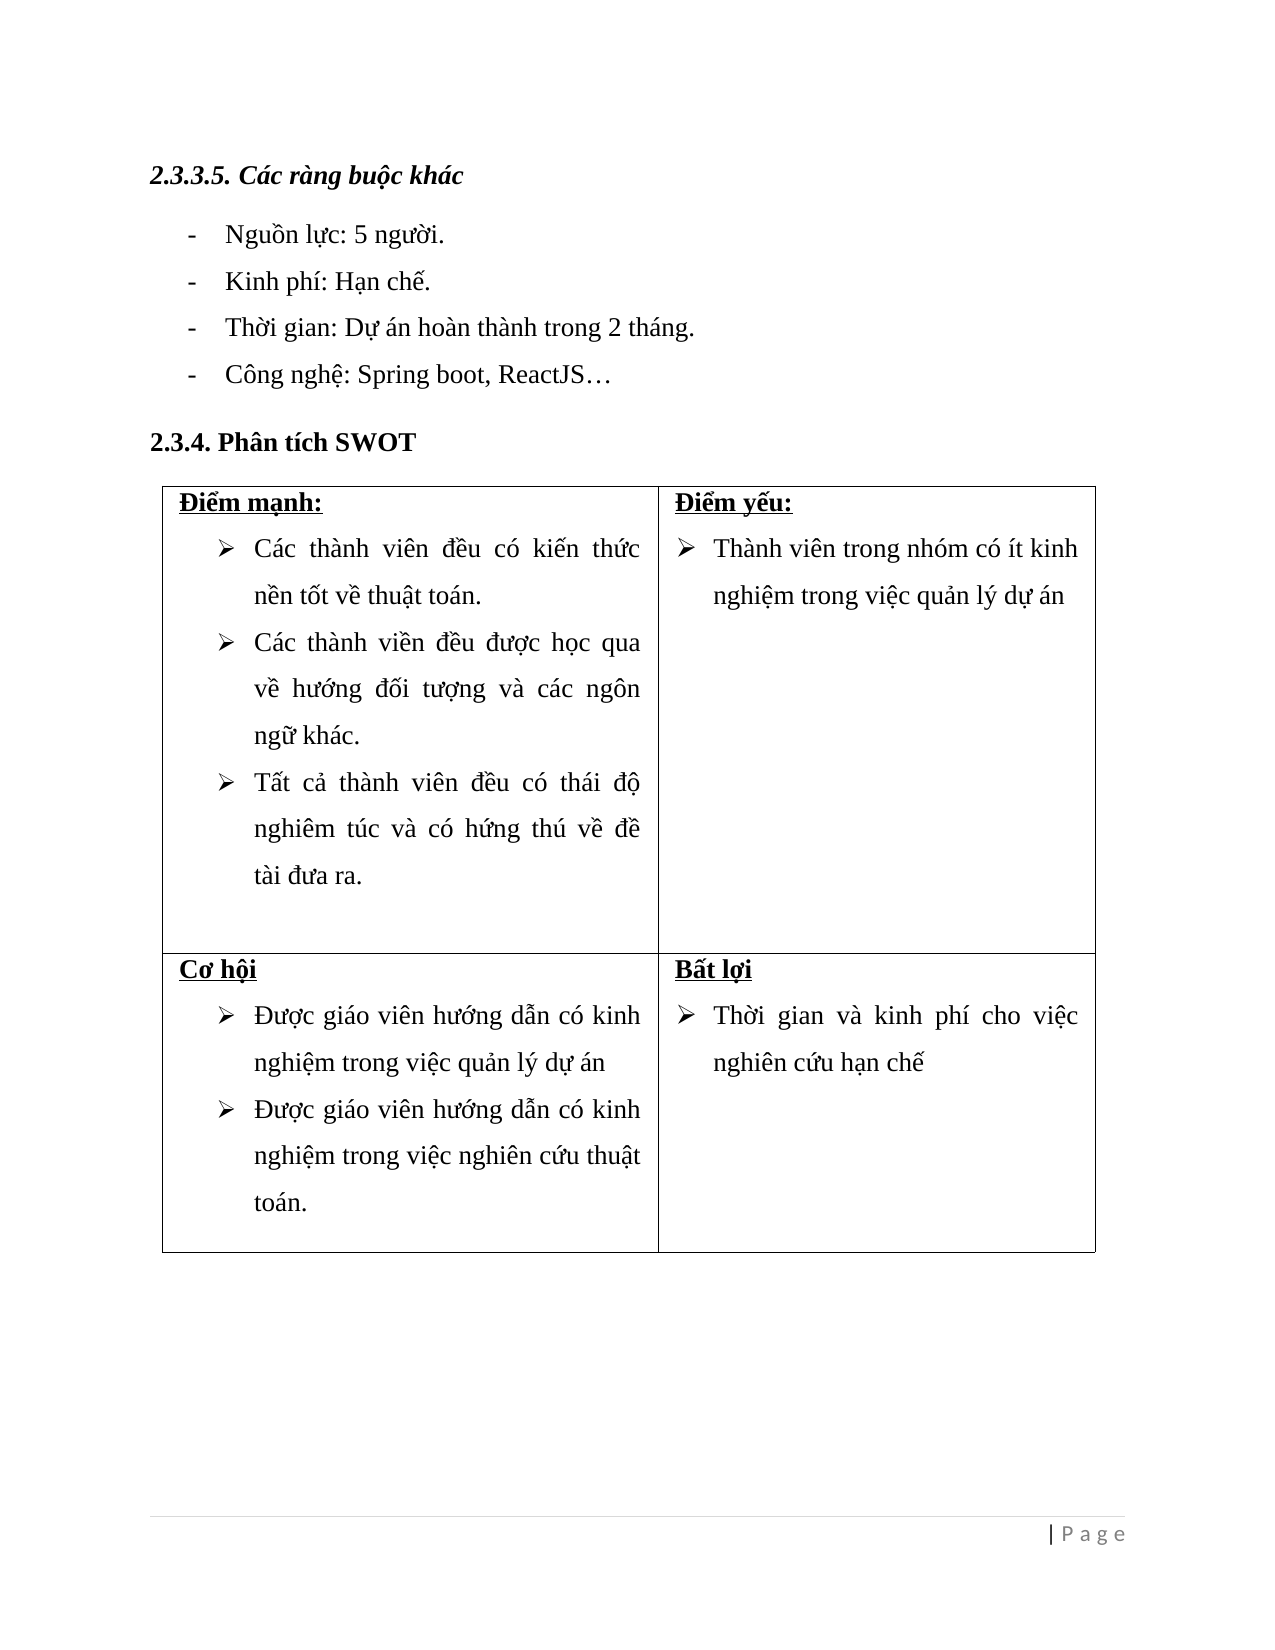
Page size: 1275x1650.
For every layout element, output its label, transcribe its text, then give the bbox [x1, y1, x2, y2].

table_cell Cơ hội Được giáo viên hướng dẫn có kinh nghiệm trong việc quản lý dự án Được giáo viên hướng dẫn có kinh nghiệm trong việc nghiên cứu thuật toán. [163, 954, 658, 1252]
table_cell Bất lợi Thời gian và kinh phí cho việc nghiên cứu hạn chế [659, 954, 1095, 1252]
table_header Điểm mạnh: Các thành viên đều có kiến thức nền tốt về thuật toán. Các thành viền đều được học qua về hướng đối tượng và các ngôn ngữ khác. Tất cả thành viên đều có thái độ nghiêm túc và có hứng thú về đề tài đưa ra. [163, 487, 658, 952]
list Công nghệ: Spring boot, ReactJS… [187, 358, 1125, 389]
subtitle Các ràng buộc khác [150, 159, 1125, 190]
table_header Điểm yếu: Thành viên trong nhóm có ít kinh nghiệm trong việc quản lý dự án [659, 487, 1095, 952]
list Nguồn lực: 5 người. [187, 218, 1125, 249]
list Thời gian: Dự án hoàn thành trong 2 tháng. [187, 312, 1125, 343]
subtitle 2.3.4. Phân tích SWOT [150, 426, 1125, 457]
list Kinh phí: Hạn chế. [187, 265, 1125, 296]
